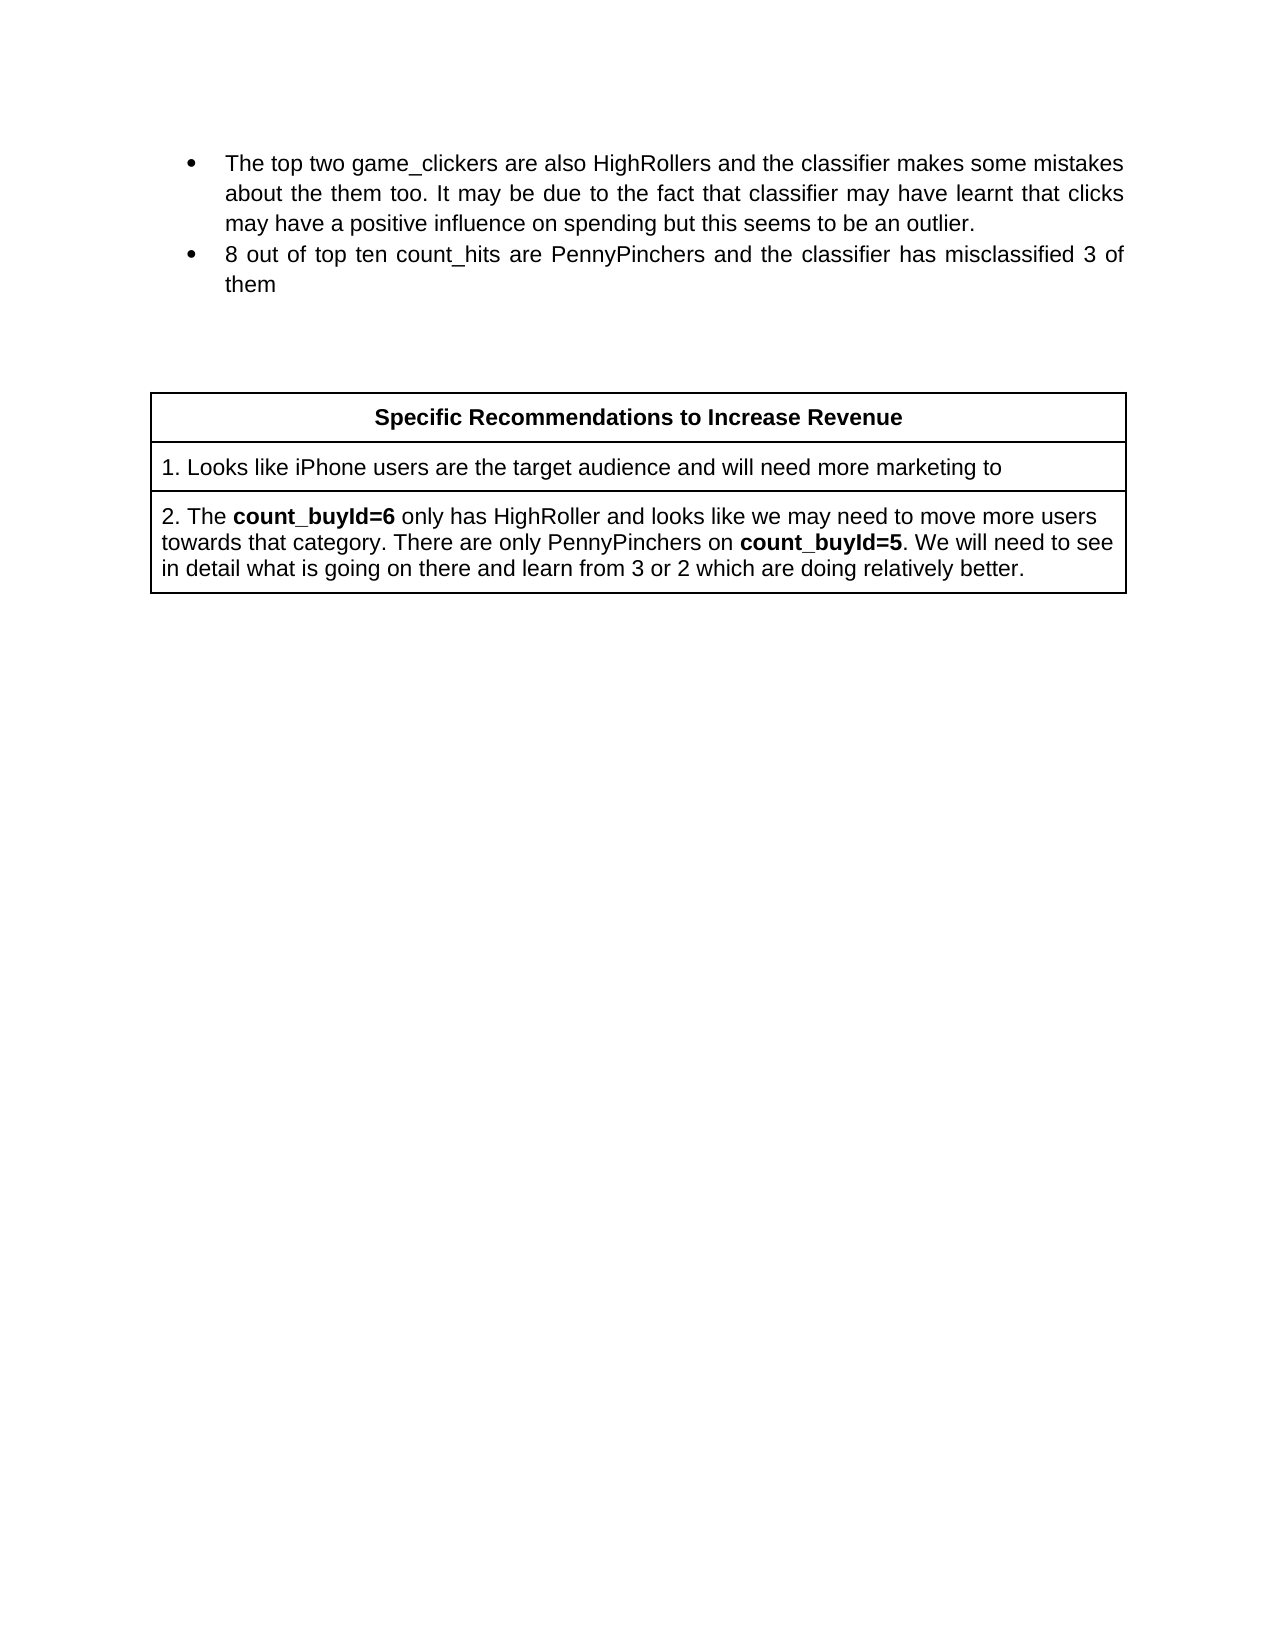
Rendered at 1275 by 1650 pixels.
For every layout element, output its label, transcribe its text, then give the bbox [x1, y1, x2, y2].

list 8 out of top ten count_hits are PennyPinchers and the classifier has misclassified 3 of them [187, 241, 1125, 297]
list The top two game_clickers are also HighRollers and the classifier makes some mistakes about the them too. It may be due to the fact that classifier may have learnt that clicks may have a positive influence on spending but this seems to be an outlier. [187, 150, 1125, 237]
table_cell 2. The count_buyId=6 only has HighRoller and looks like we may need to move more users towards that category. There are only PennyPinchers on count_buyId=5. We will need to see in detail what is going on there and learn from 3 or 2 which are doing relatively better. [152, 492, 1125, 592]
table_cell 1. Looks like iPhone users are the target audience and will need more marketing to [152, 443, 1125, 490]
table_header Specific Recommendations to Increase Revenue [152, 394, 1125, 441]
